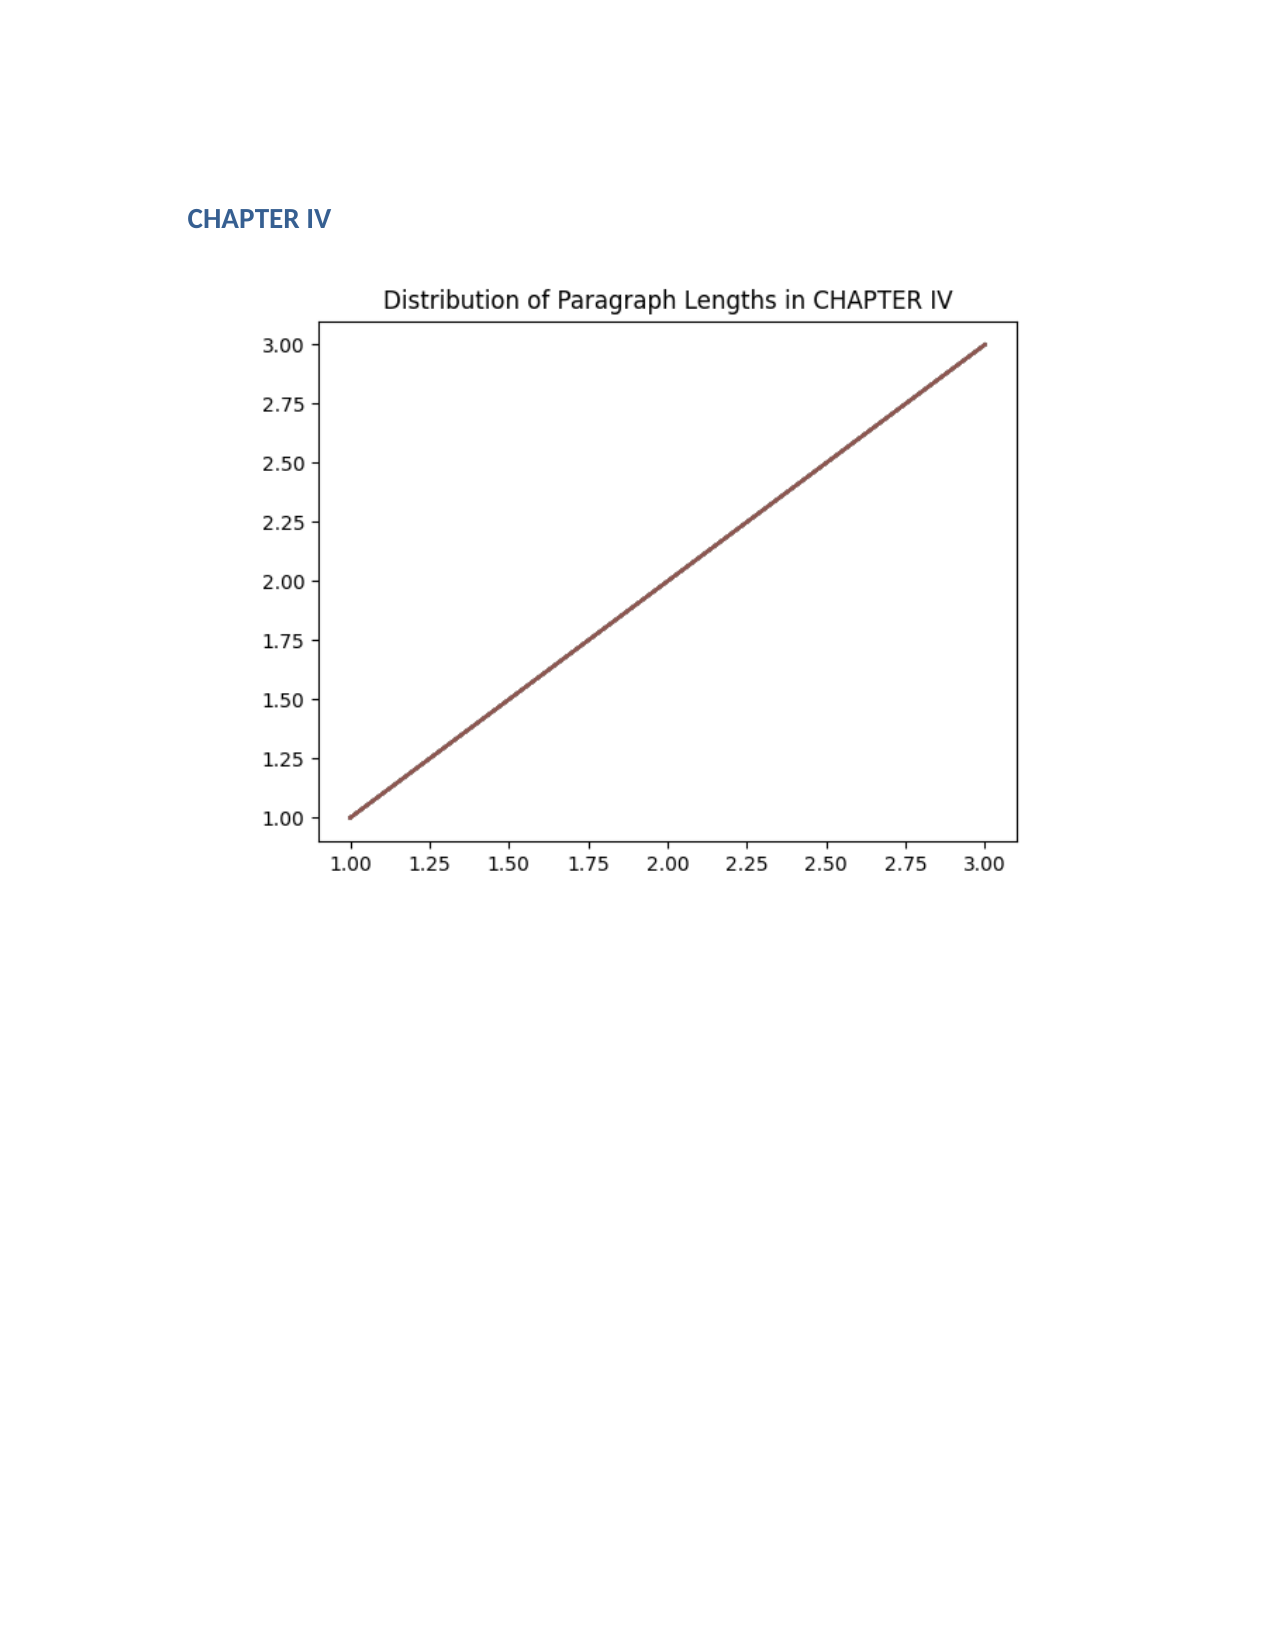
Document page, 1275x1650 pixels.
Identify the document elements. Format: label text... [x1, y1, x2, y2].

subtitle CHAPTER IV [187, 200, 1087, 236]
picture [206, 241, 1107, 916]
